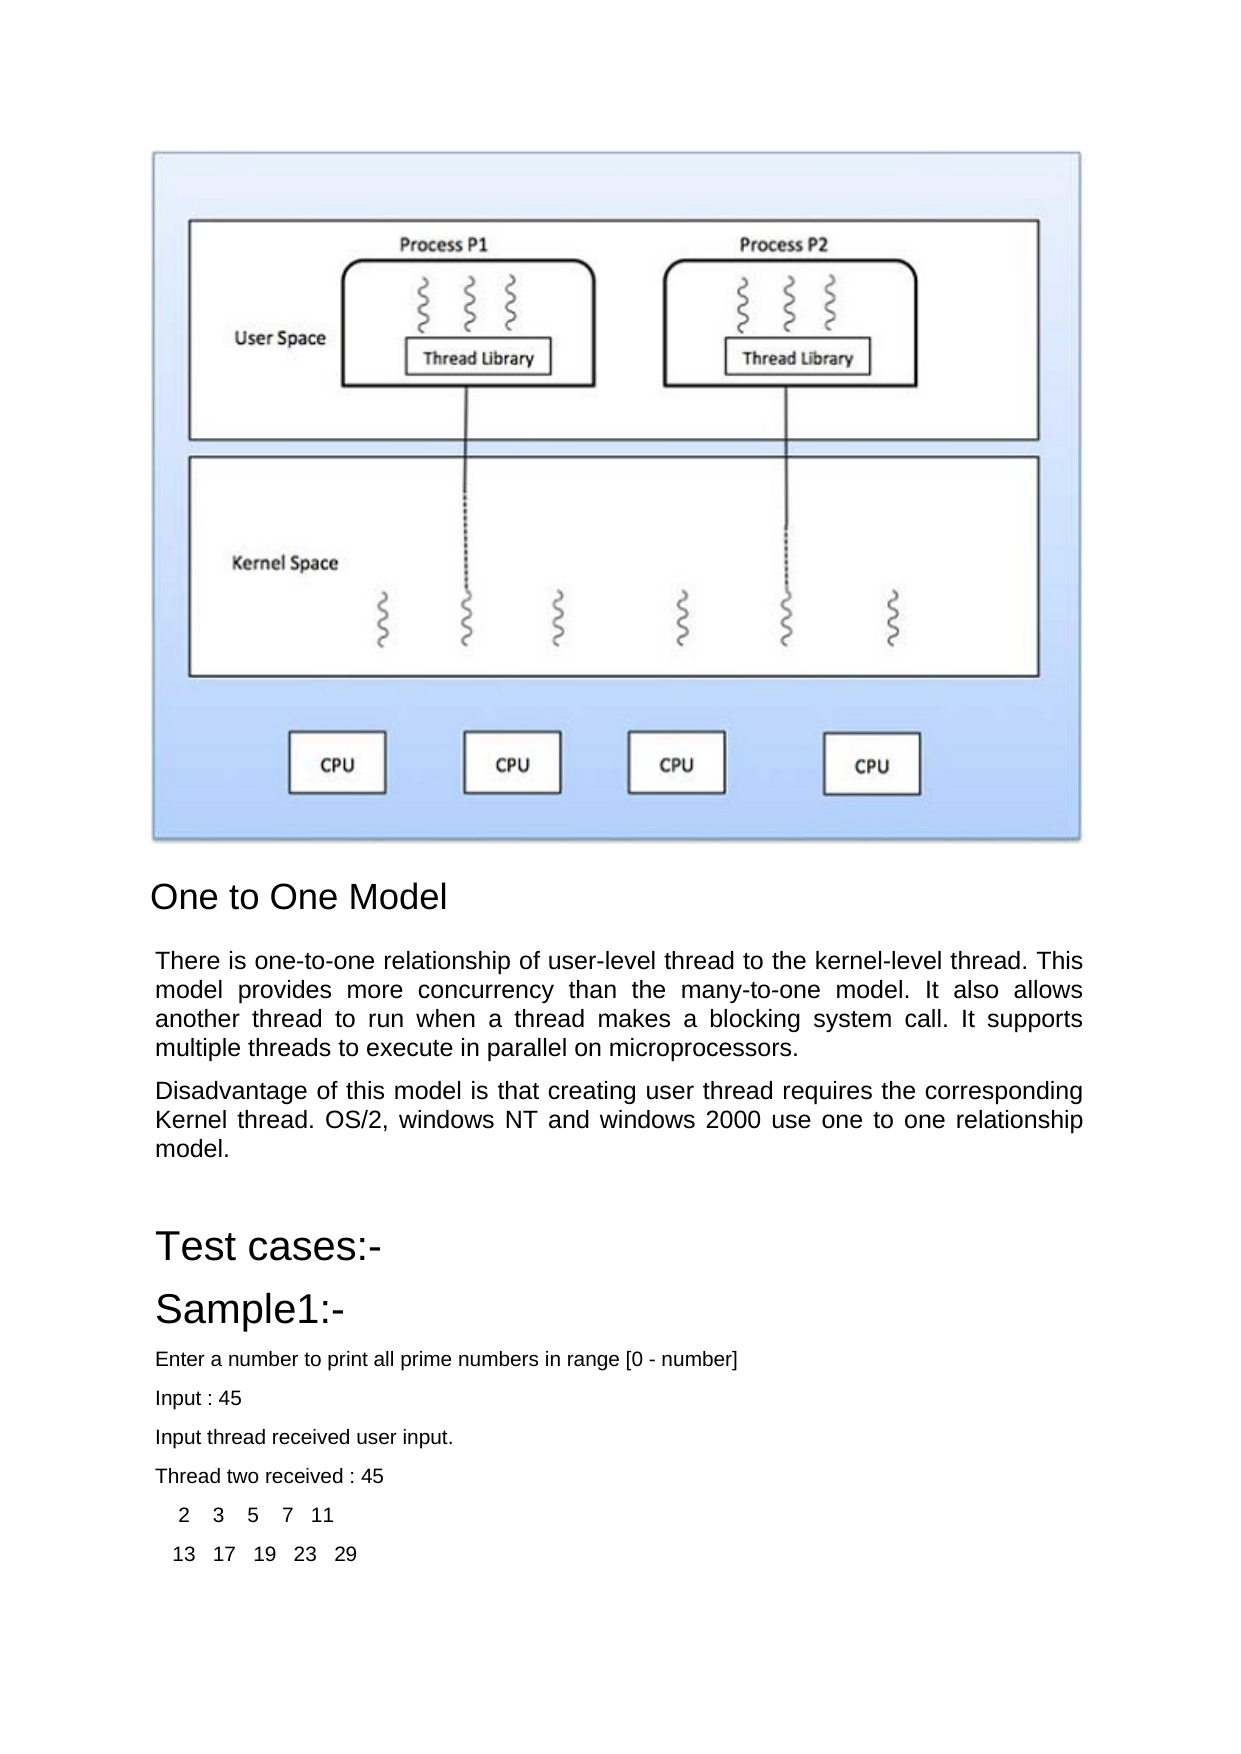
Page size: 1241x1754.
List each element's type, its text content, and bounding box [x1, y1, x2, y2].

text 2 3 5 7 11 [155, 1503, 1085, 1527]
text Test cases:- [155, 1221, 1085, 1269]
subtitle One to One Model [150, 875, 1090, 917]
text Thread two received : 45 [155, 1464, 1085, 1488]
text There is one-to-one relationship of user-level thread to the kernel-level thread. This model provides more concurrency than the many-to-one model. It also allows another thread to run when a thread makes a blocking system call. It supports multiple threads to execute in parallel on microprocessors. [155, 946, 1085, 1061]
text Sample1:- [155, 1284, 1085, 1332]
text Disadvantage of this model is that creating user thread requires the corresponding Kernel thread. OS/2, windows NT and windows 2000 use one to one relationship model. [155, 1076, 1085, 1162]
text 13 17 19 23 29 [155, 1542, 1085, 1566]
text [155, 1347, 1085, 1371]
picture [150, 150, 1088, 844]
text Input : 45 [155, 1386, 1085, 1410]
text Input thread received user input. [155, 1425, 1085, 1449]
